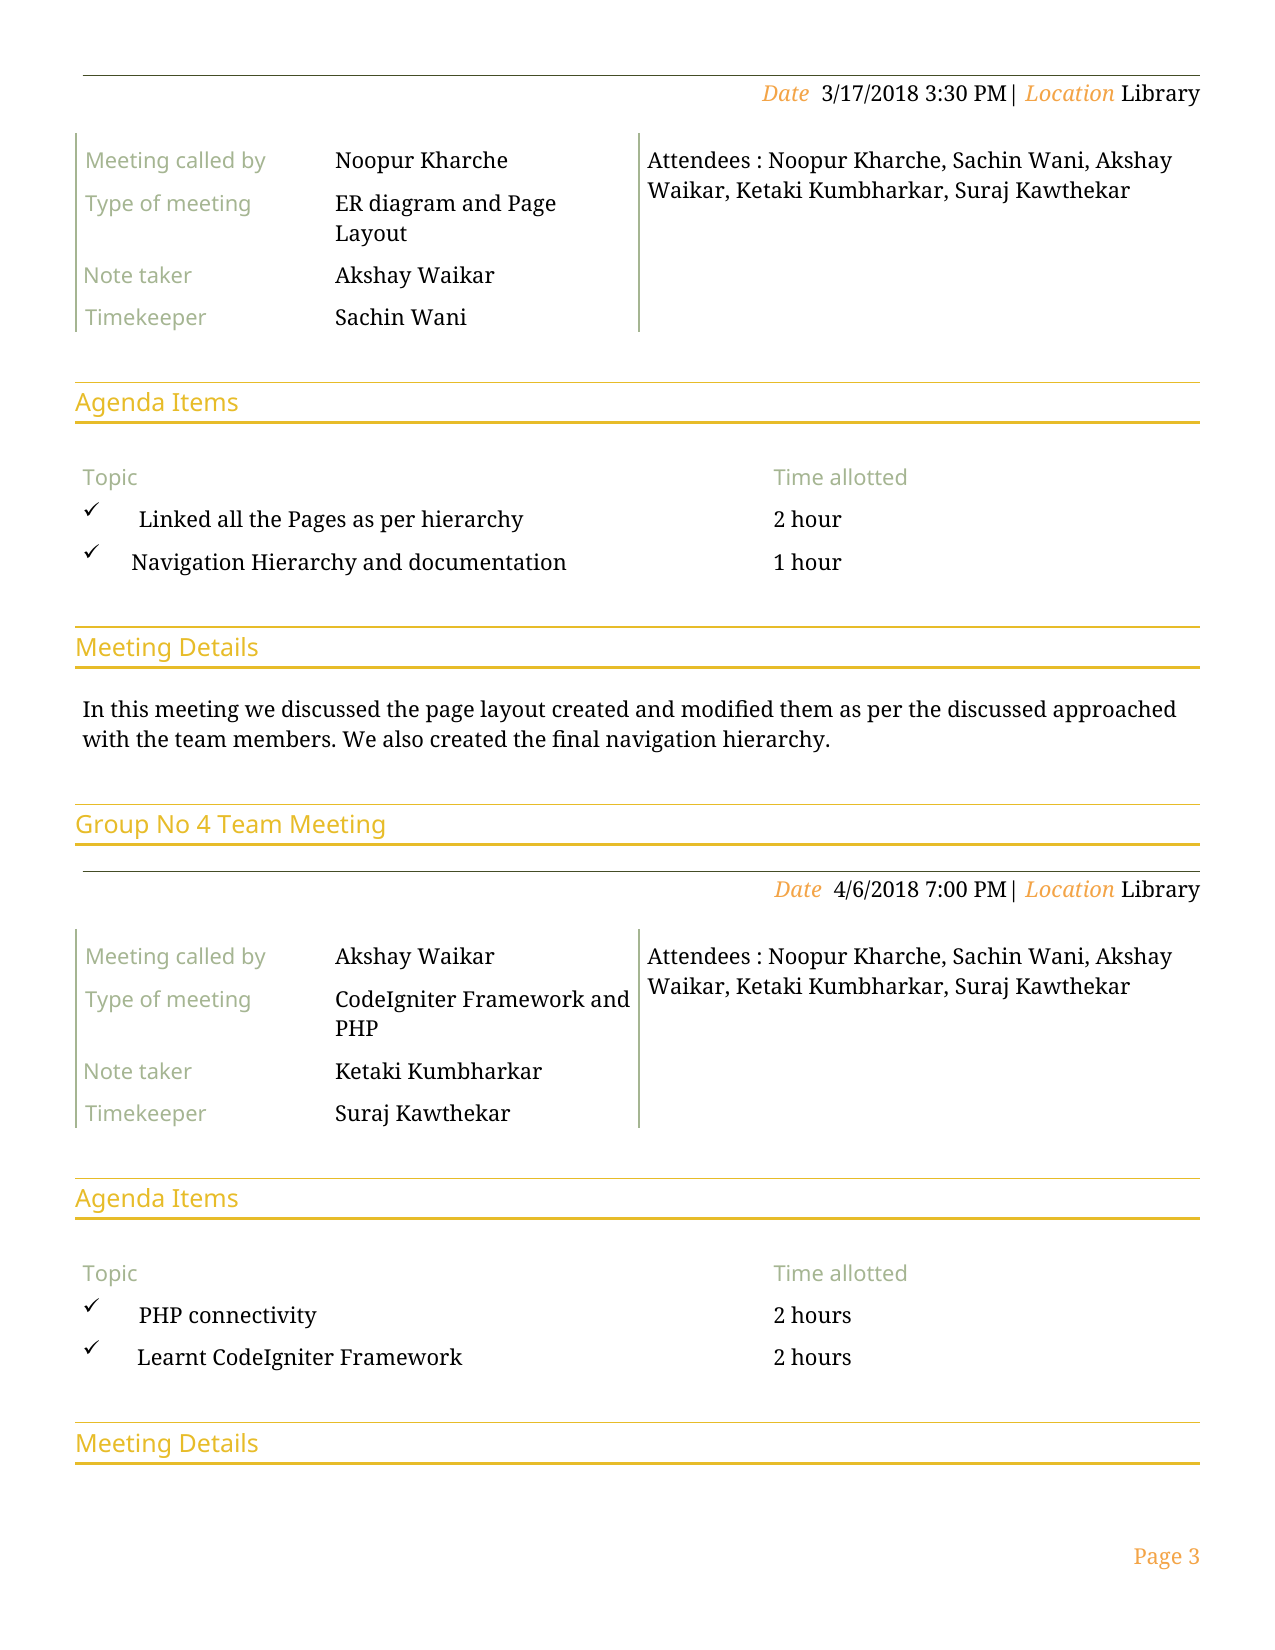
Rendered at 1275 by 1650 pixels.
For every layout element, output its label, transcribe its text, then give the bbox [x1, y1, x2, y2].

table_header Attendees [640, 133, 1201, 332]
text Date | Location [82, 872, 1200, 904]
table_cell [75, 492, 1200, 576]
subtitle Meeting Details [75, 1423, 1200, 1462]
table_header [75, 1245, 1200, 1288]
table_header Attendees [640, 929, 1201, 1128]
text Date | Location [82, 76, 1200, 108]
table_header [77, 929, 638, 1128]
table_header [77, 133, 638, 332]
subtitle Agenda Items [75, 383, 1200, 421]
table_cell [75, 1288, 1200, 1372]
subtitle Agenda Items [75, 1179, 1200, 1217]
text In this meeting we discussed the page layout created and modified them as per the discussed approached with the team members. We also created the final navigation hierarchy. [82, 694, 1200, 753]
table_header [75, 449, 1200, 492]
subtitle Meeting Details [75, 628, 1200, 666]
